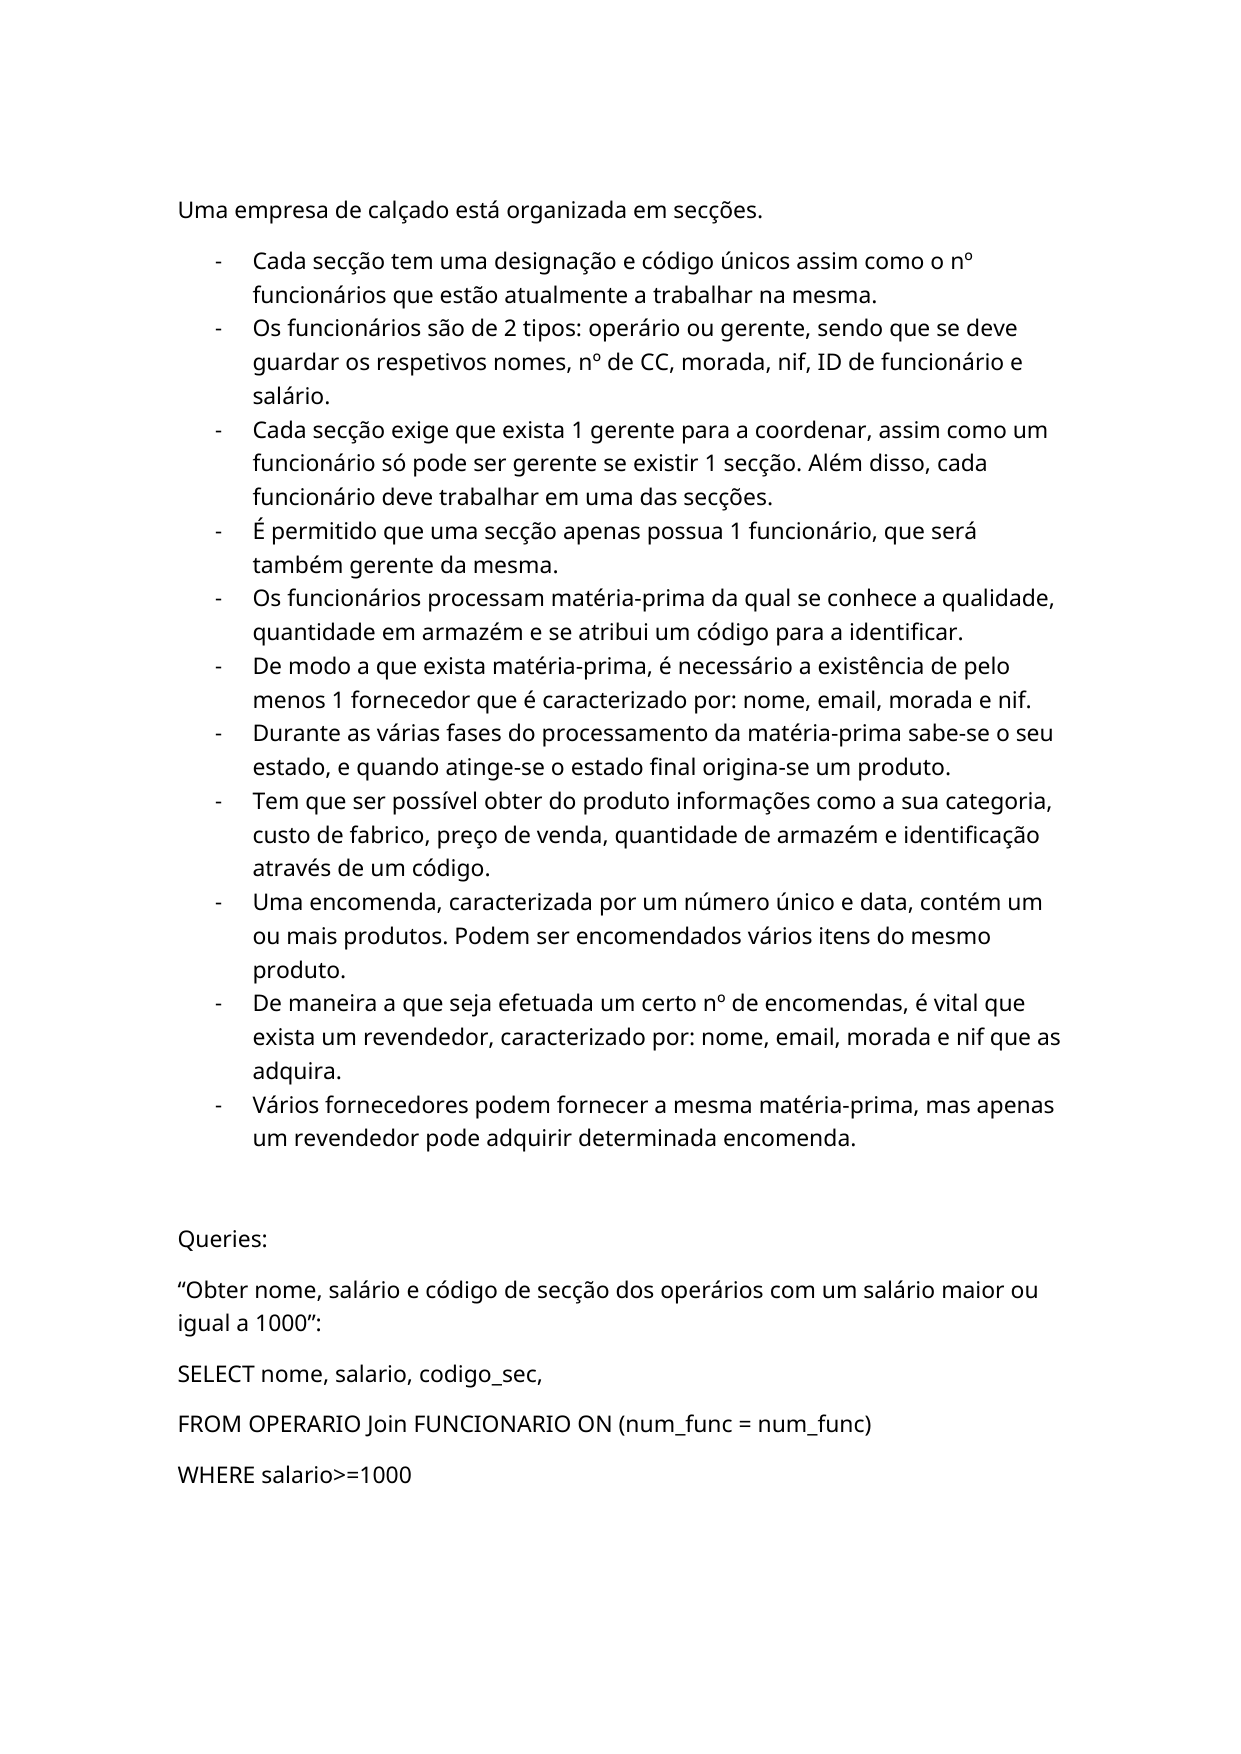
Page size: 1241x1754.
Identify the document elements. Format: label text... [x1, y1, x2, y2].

list De maneira a que seja efetuada um certo nº de encomendas, é vital que exista um revendedor, caracterizado por: nome, email, morada e nif que as adquira. [215, 987, 1063, 1086]
text SELECT nome, salario, codigo_sec, [177, 1358, 1063, 1389]
list Cada secção exige que exista 1 gerente para a coordenar, assim como um funcionário só pode ser gerente se existir 1 secção. Além disso, cada funcionário deve trabalhar em uma das secções. [215, 414, 1063, 512]
list Vários fornecedores podem fornecer a mesma matéria-prima, mas apenas um revendedor pode adquirir determinada encomenda. [215, 1089, 1063, 1154]
text “Obter nome, salário e código de secção dos operários com um salário maior ou igual a 1000”: [177, 1274, 1063, 1339]
list De modo a que exista matéria-prima, é necessário a existência de pelo menos 1 fornecedor que é caracterizado por: nome, email, morada e nif. [215, 650, 1063, 715]
list Tem que ser possível obter do produto informações como a sua categoria, custo de fabrico, preço de venda, quantidade de armazém e identificação através de um código. [215, 785, 1063, 884]
list Os funcionários processam matéria-prima da qual se conhece a qualidade, quantidade em armazém e se atribui um código para a identificar. [215, 582, 1063, 647]
list Os funcionários são de 2 tipos: operário ou gerente, sendo que se deve guardar os respetivos nomes, nº de CC, morada, nif, ID de funcionário e salário. [215, 312, 1063, 411]
list Uma encomenda, caracterizada por um número único e data, contém um ou mais produtos. Podem ser encomendados vários itens do mesmo produto. [215, 886, 1063, 985]
list Cada secção tem uma designação e código únicos assim como o nº funcionários que estão atualmente a trabalhar na mesma. [215, 245, 1063, 310]
text FROM OPERARIO Join FUNCIONARIO ON (num_func = num_func) [177, 1408, 1063, 1439]
list É permitido que uma secção apenas possua 1 funcionário, que será também gerente da mesma. [215, 515, 1063, 580]
list Durante as várias fases do processamento da matéria-prima sabe-se o seu estado, e quando atinge-se o estado final origina-se um produto. [215, 717, 1063, 782]
text Queries: [177, 1223, 1063, 1254]
text WHERE salario>=1000 [177, 1459, 1063, 1490]
text Uma empresa de calçado está organizada em secções. [177, 194, 1063, 226]
